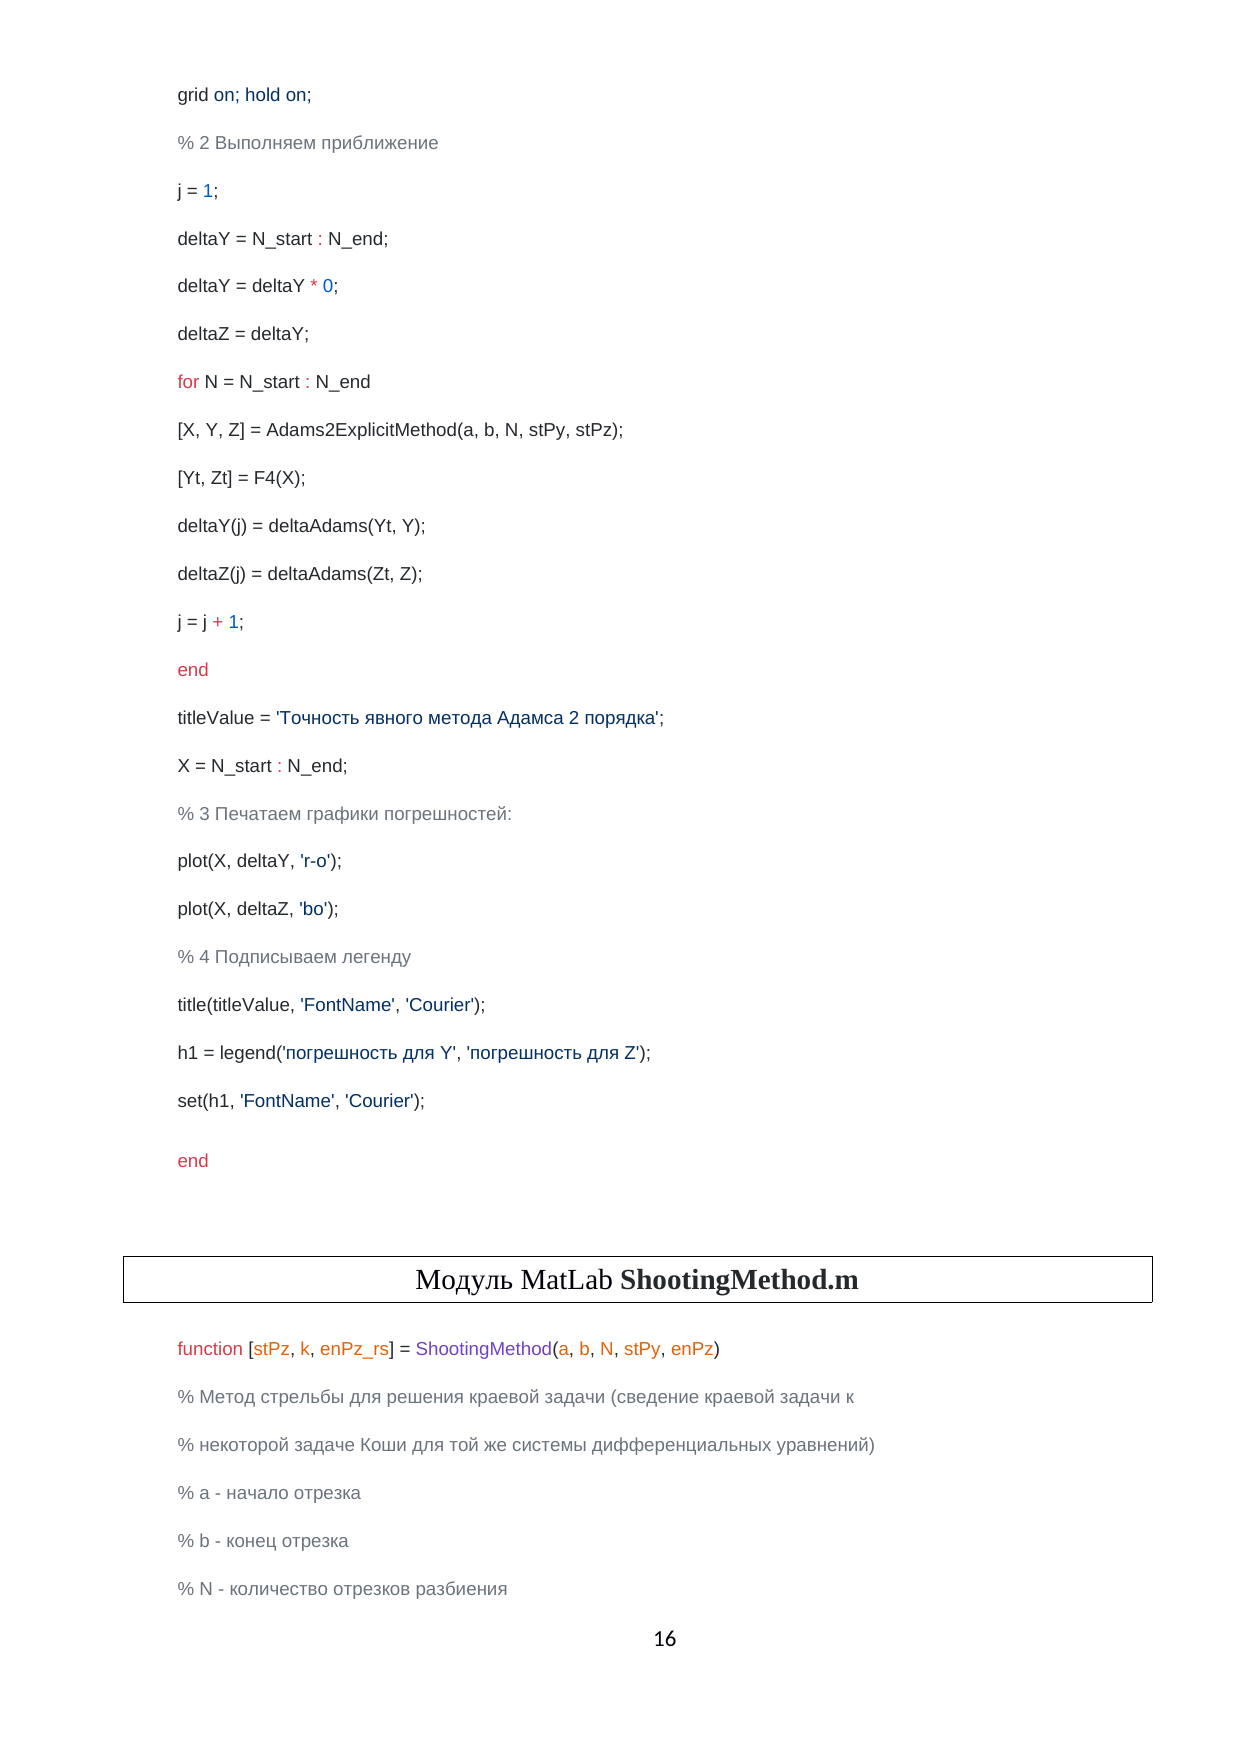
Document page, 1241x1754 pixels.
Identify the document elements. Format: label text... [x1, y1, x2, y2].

text deltaY = N_start : N_end; [177, 218, 1152, 249]
text j = j + 1; [177, 601, 1152, 632]
text % b - конец отрезка [177, 1520, 1152, 1551]
text % N - количество отрезков разбиения [177, 1568, 1152, 1599]
text deltaZ = deltaY; [177, 313, 1152, 345]
text % 3 Печатаем графики погрешностей: [177, 793, 1152, 824]
text [Yt, Zt] = F4(X); [177, 457, 1152, 488]
text deltaY = deltaY * 0; [177, 266, 1152, 297]
text set(h1, 'FontName', 'Courier'); [177, 1080, 1152, 1111]
text function [stPz, k, enPz_rs] = ShootingMethod(a, b, N, stPy, enPz) [177, 1328, 1152, 1360]
text end [177, 1141, 1152, 1172]
text deltaY(j) = deltaAdams(Yt, Y); [177, 505, 1152, 536]
text % a - начало отрезка [177, 1472, 1152, 1503]
text end [177, 649, 1152, 680]
text titleValue = 'Точность явного метода Адамса 2 порядка'; [177, 697, 1152, 728]
text % некоторой задаче Коши для той же системы дифференциальных уравнений) [177, 1424, 1152, 1456]
text % 2 Выполняем приближение [177, 122, 1152, 153]
text % Метод стрельбы для решения краевой задачи (сведение краевой задачи к [177, 1376, 1152, 1408]
text plot(X, deltaY, 'r-o'); [177, 841, 1152, 872]
text plot(X, deltaZ, 'bo'); [177, 888, 1152, 920]
text grid on; hold on; [177, 74, 1152, 105]
text h1 = legend('погрешность для Y', 'погрешность для Z'); [177, 1032, 1152, 1063]
text [X, Y, Z] = Adams2ExplicitMethod(a, b, N, stPy, stPz); [177, 409, 1152, 441]
table_header Модуль MatLab ShootingMethod.m [124, 1257, 1152, 1302]
text title(titleValue, 'FontName', 'Courier'); [177, 984, 1152, 1016]
text X = N_start : N_end; [177, 745, 1152, 776]
text j = 1; [177, 170, 1152, 201]
text for N = N_start : N_end [177, 361, 1152, 393]
text % 4 Подписываем легенду [177, 936, 1152, 968]
text deltaZ(j) = deltaAdams(Zt, Z); [177, 553, 1152, 584]
